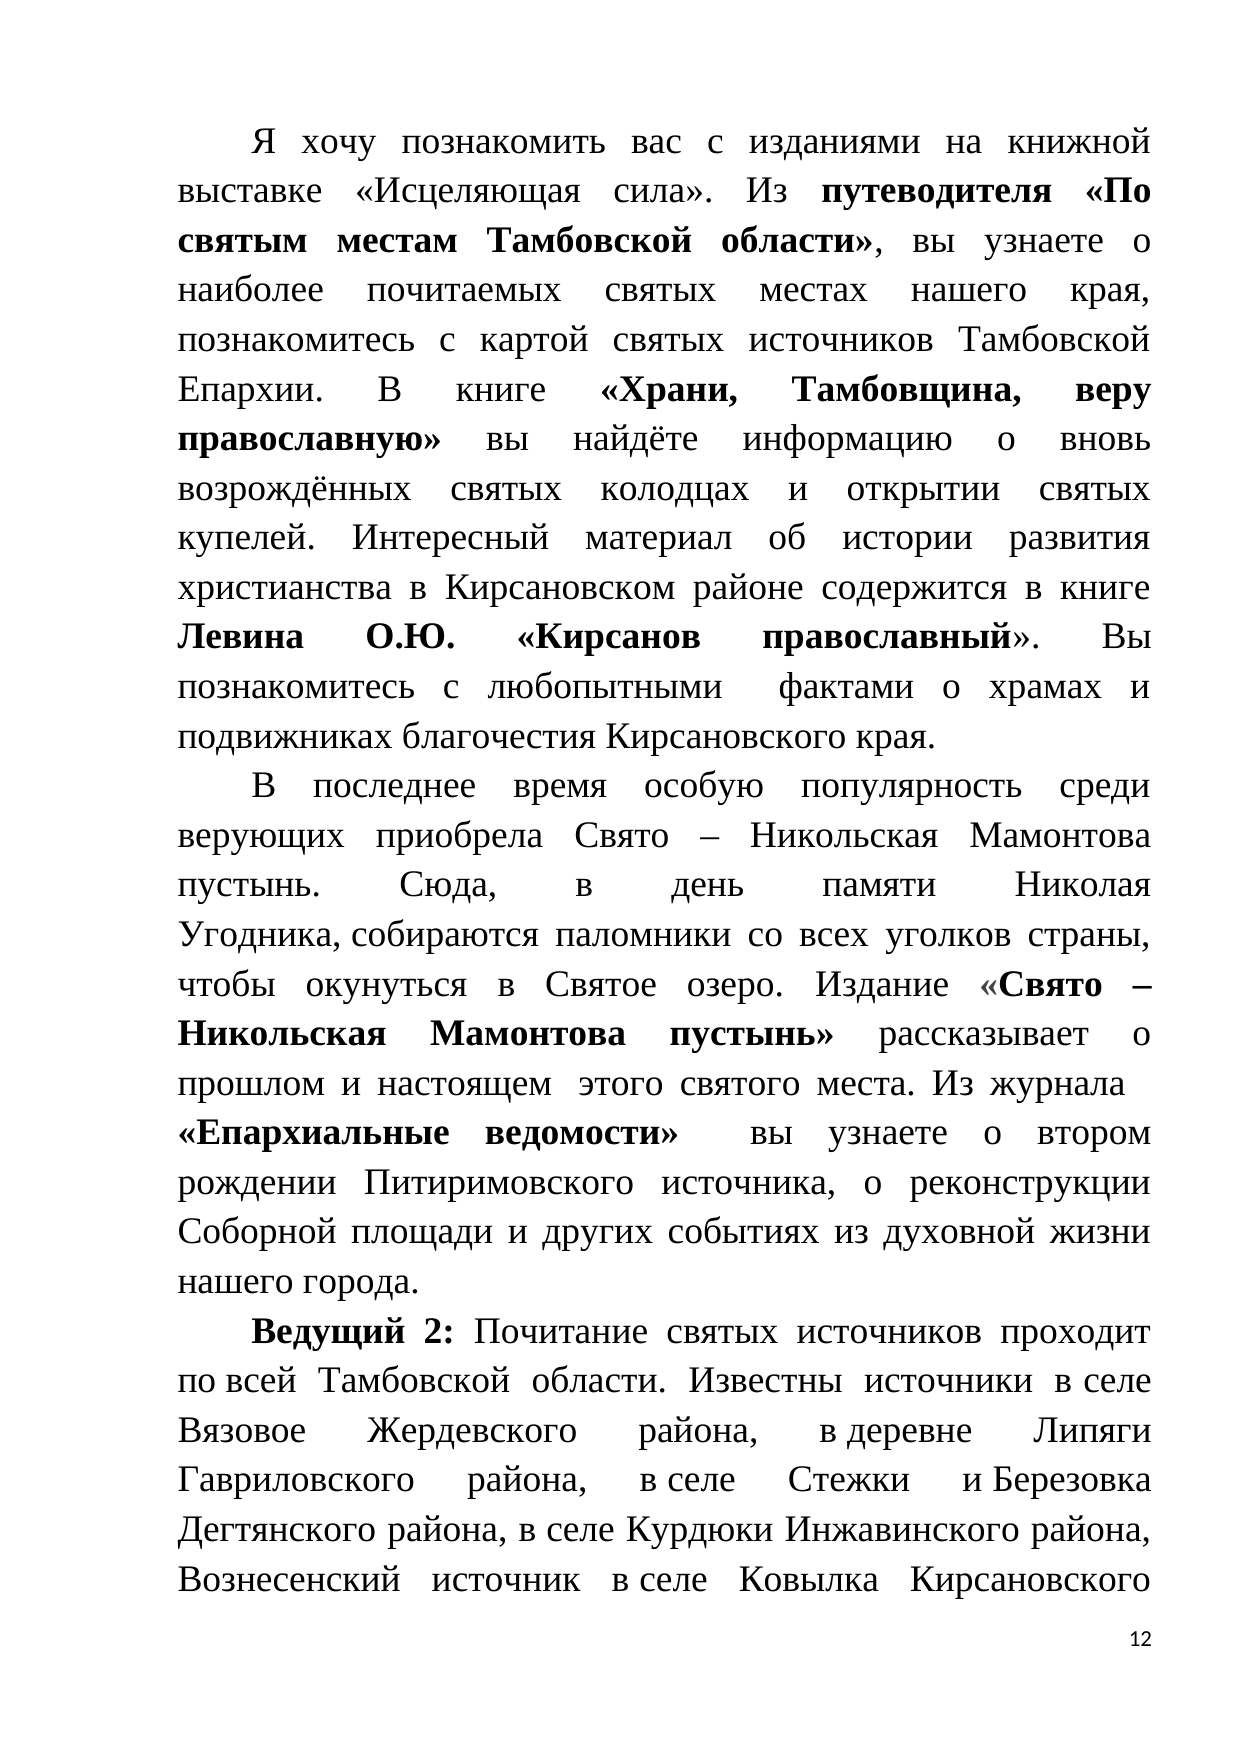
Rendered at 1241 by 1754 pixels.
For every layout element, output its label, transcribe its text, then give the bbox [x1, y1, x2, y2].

text Я хочу познакомить вас с изданиями на книжной выставке «Исцеляющая сила». Из путеводителя «По святым местам Тамбовской области», вы узнаете о наиболее почитаемых святых местах нашего края, познакомитесь с картой святых источников Тамбовской Епархии. В книге «Храни, Тамбовщина, веру православную» вы найдёте информацию о вновь возрождённых святых колодцах и открытии святых купелей. Интересный материал об истории развития христианства в Кирсановском районе содержится в книге Левина О.Ю. «Кирсанов православный». Вы познакомитесь с любопытными фактами о храмах и подвижниках благочестия Кирсановского края. [177, 118, 1152, 756]
text В последнее время особую популярность среди верующих приобрела Свято – Никольская Мамонтова пустынь. Сюда, в день памяти Николая Угодника, собираются паломники со всех уголков страны, чтобы окунуться в Святое озеро. Издание «Свято – Никольская Мамонтова пустынь» рассказывает о прошлом и настоящем этого святого места. Из журнала «Епархиальные ведомости» вы узнаете о втором рождении Питиримовского источника, о реконструкции Соборной площади и других событиях из духовной жизни нашего города. [177, 954, 1152, 1302]
text В последнее время особую популярность среди верующих приобрела Свято – Никольская Мамонтова пустынь. Сюда, в день памяти Николая Угодника, собираются паломники со всех уголков страны, чтобы окунуться в Святое озеро. Издание «Свято – Никольская Мамонтова пустынь» рассказывает о прошлом и настоящем этого святого места. Из журнала «Епархиальные ведомости» вы узнаете о втором рождении Питиримовского источника, о реконструкции Соборной площади и других событиях из духовной жизни нашего города. [177, 763, 1152, 911]
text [177, 1308, 1152, 1599]
